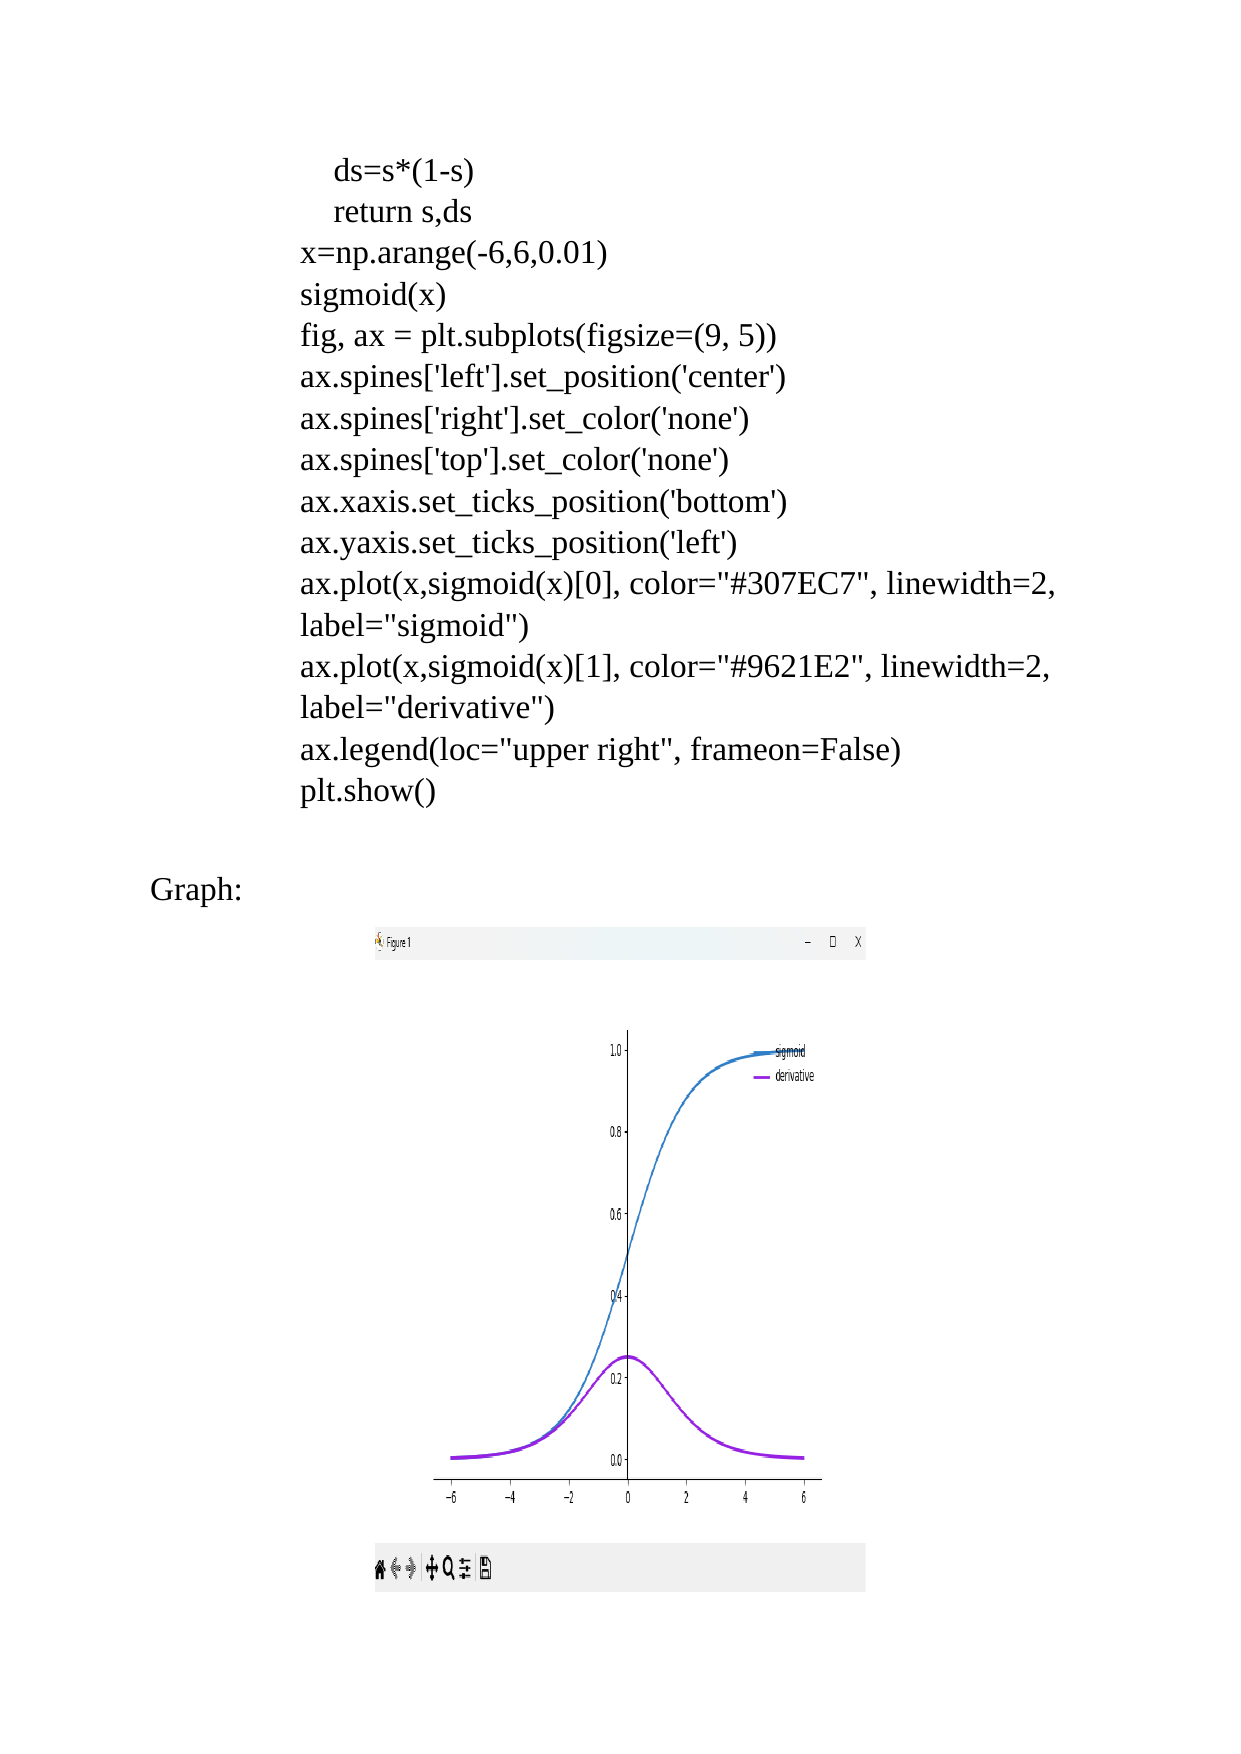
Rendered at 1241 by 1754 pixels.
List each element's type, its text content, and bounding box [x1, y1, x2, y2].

list ax.yaxis.set_ticks_position('left') [300, 522, 1090, 561]
text Graph: [150, 870, 1090, 908]
list ax.plot(x,sigmoid(x)[1], color="#9621E2", linewidth=2, label="derivative") [300, 646, 1090, 726]
list sigmoid(x) [300, 274, 1090, 312]
list x=np.arange(-6,6,0.01) [300, 233, 1090, 271]
list return s,ds [300, 191, 1090, 230]
list ax.xaxis.set_ticks_position('bottom') [300, 481, 1090, 519]
list ax.plot(x,sigmoid(x)[0], color="#307EC7", linewidth=2, label="sigmoid") [300, 563, 1090, 643]
list ax.spines['top'].set_color('none') [300, 439, 1090, 478]
list plt.show() [300, 770, 1090, 809]
list ax.spines['right'].set_color('none') [300, 398, 1090, 436]
list ax.legend(loc="upper right", frameon=False) [300, 729, 1090, 767]
list ds=s*(1-s) [300, 150, 1090, 188]
list fig, ax = plt.subplots(figsize=(9, 5)) [300, 315, 1090, 354]
list ax.spines['left'].set_position('center') [300, 357, 1090, 395]
picture [375, 927, 866, 1592]
